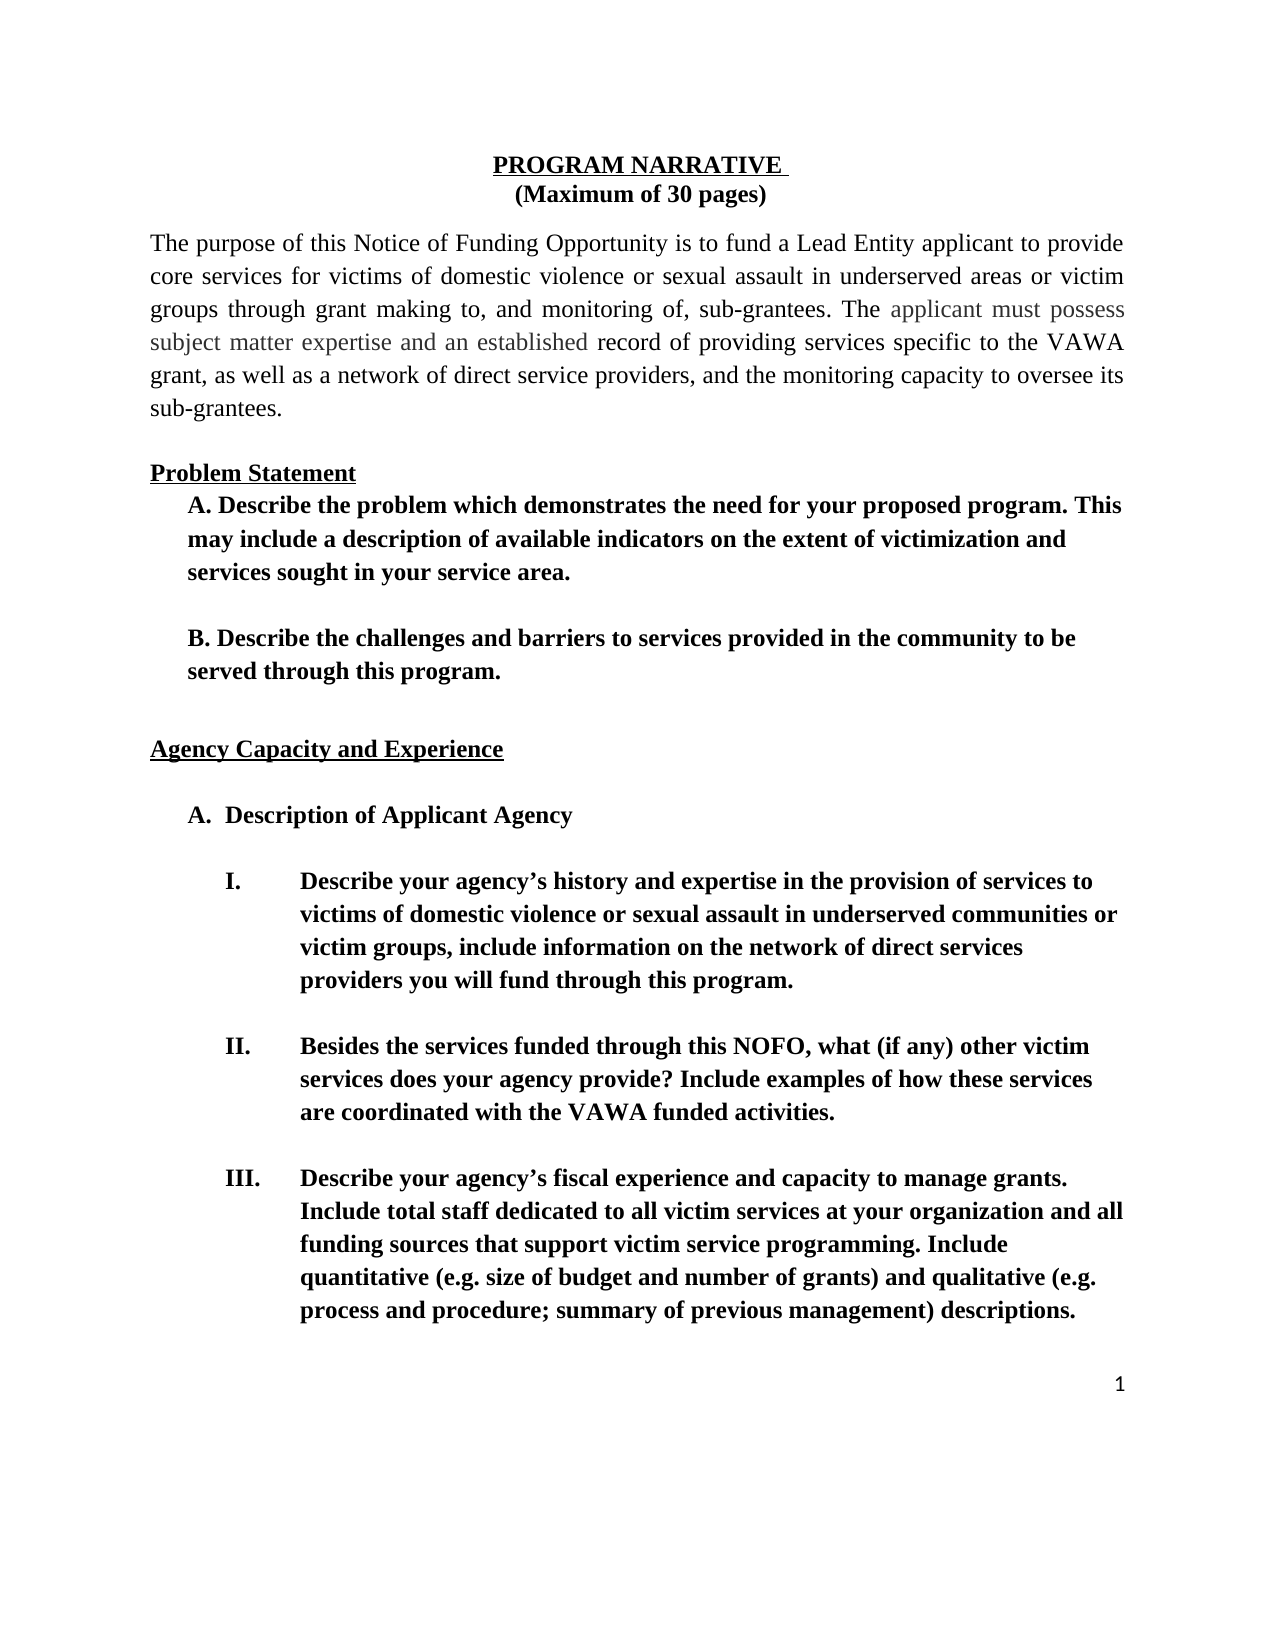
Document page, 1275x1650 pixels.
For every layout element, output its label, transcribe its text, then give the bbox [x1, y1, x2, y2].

list Describe your agency’s fiscal experience and capacity to manage grants. Include total staff dedicated to all victim services at your organization and all funding sources that support victim service programming. Include quantitative (e.g. size of budget and number of grants) and qualitative (e.g. process and procedure; summary of previous management) descriptions. [225, 1163, 1125, 1324]
list Problem Statement [150, 458, 1125, 486]
text The purpose of this Notice of Funding Opportunity is to fund a Lead Entity applicant to provide core services for victims of domestic violence or sexual assault in underserved areas or victim groups through grant making to, and monitoring of, sub-grantees. The applicant must possess subject matter expertise and an established record of providing services specific to the VAWA grant, as well as a network of direct service providers, and the monitoring capacity to oversee its sub-grantees. [150, 228, 1125, 422]
list A. Describe the problem which demonstrates the need for your proposed program. This may include a description of available indicators on the extent of victimization and services sought in your service area. [187, 491, 1125, 585]
list (Maximum of 30 pages) [150, 179, 1125, 207]
list B. Describe the challenges and barriers to services provided in the community to be served through this program. [187, 623, 1125, 684]
text PROGRAM NARRATIVE [150, 150, 1125, 179]
list Agency Capacity and Experience [150, 734, 1125, 763]
list Besides the services funded through this NOFO, what (if any) other victim services does your agency provide? Include examples of how these services are coordinated with the VAWA funded activities. [225, 1031, 1125, 1126]
list Description of Applicant Agency [187, 800, 1125, 829]
list Describe your agency’s history and expertise in the provision of services to victims of domestic violence or sexual assault in underserved communities or victim groups, include information on the network of direct services providers you will fund through this program. [225, 866, 1125, 994]
